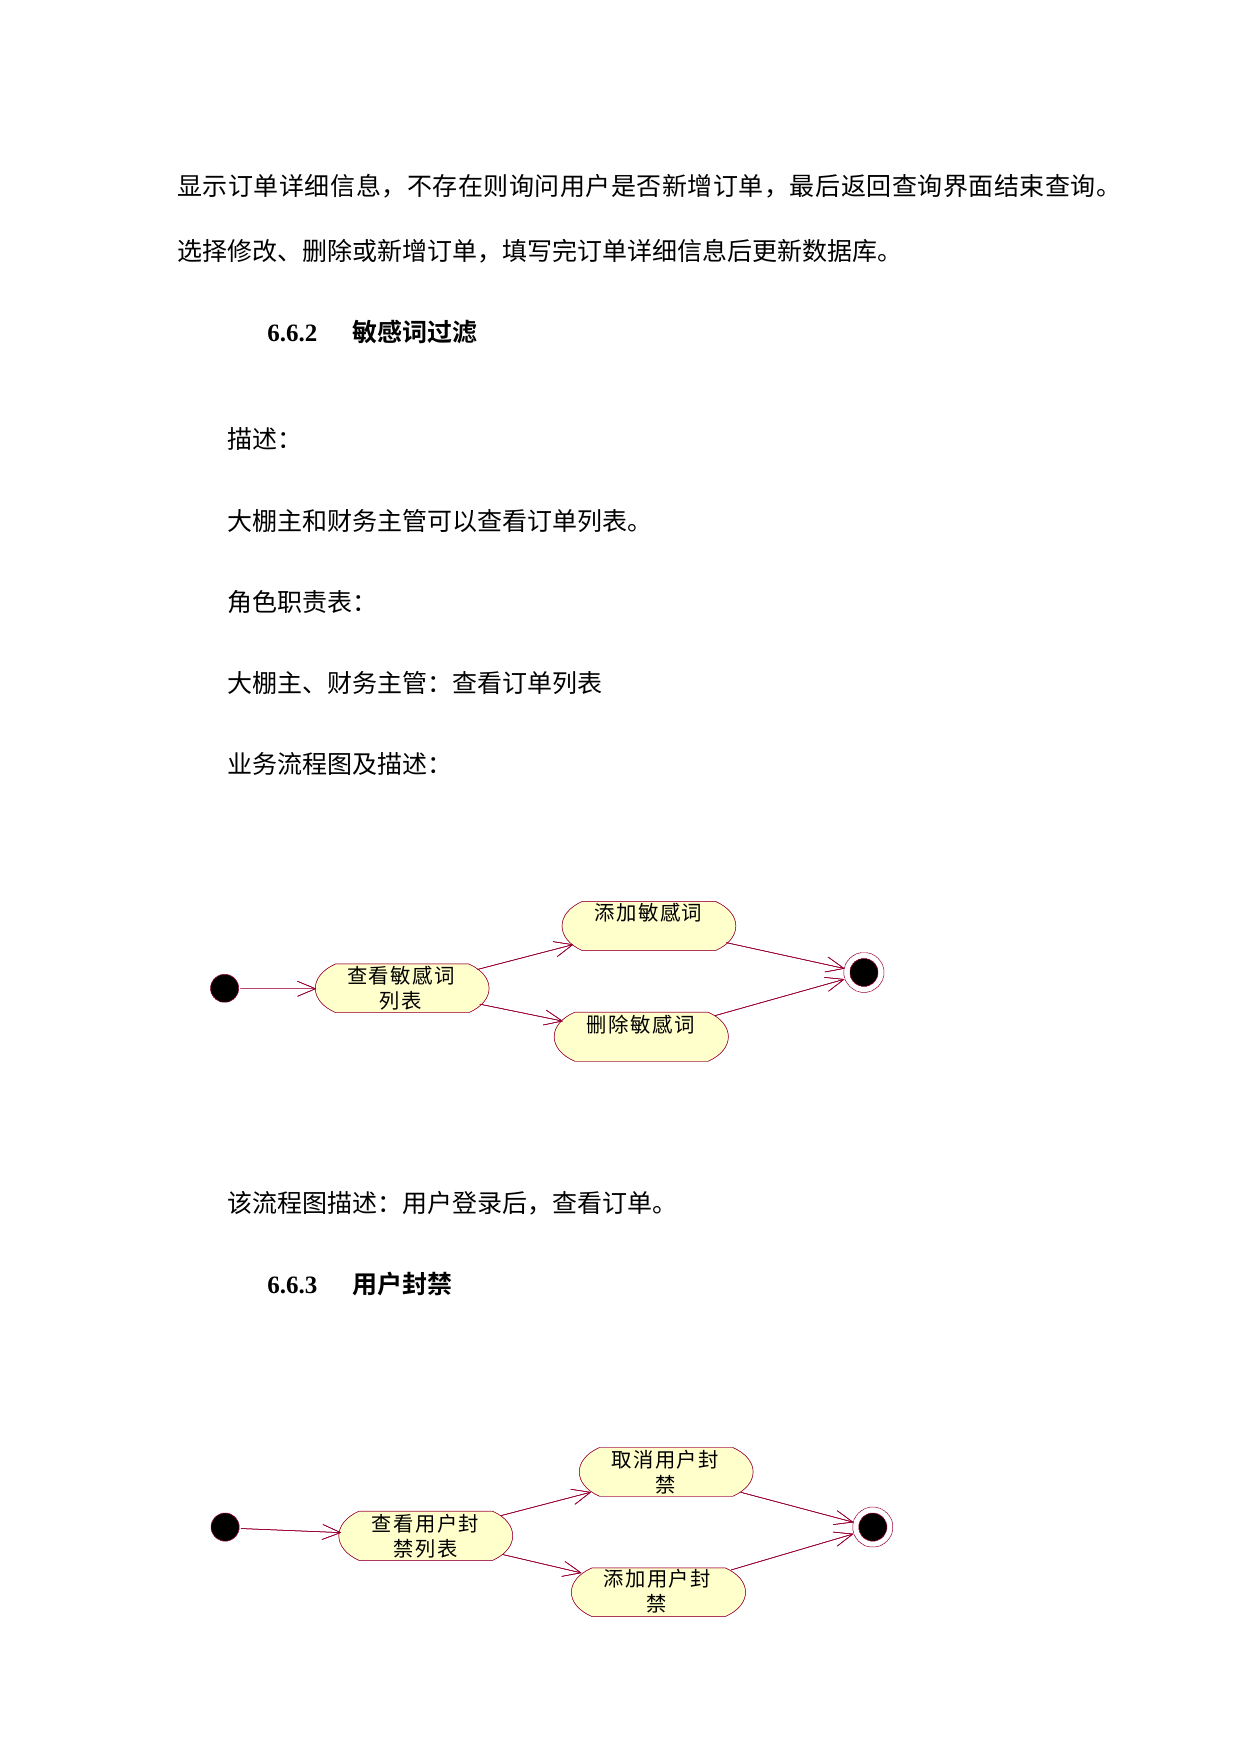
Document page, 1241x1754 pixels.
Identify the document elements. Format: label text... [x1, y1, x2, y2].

text 大棚主、财务主管：查看订单列表 [177, 649, 1122, 714]
text 角色职责表： [177, 568, 1122, 633]
subtitle 用户封禁 [267, 1251, 1122, 1316]
text 该流程图描述：用户登录后，查看订单。 [177, 1169, 1122, 1234]
subtitle 敏感词过滤 [267, 298, 1122, 363]
text 大棚主和财务主管可以查看订单列表。 [177, 487, 1122, 552]
text 描述： [177, 406, 1122, 471]
text 业务流程图及描述： [177, 731, 1122, 796]
text 该流程图描述：财务主管登录系统后，可以对订单进行查询、修改、新增或删除操作。选择查询订单操作，则会先在数据库中查询是否存在该订单信息，如果存在则显示订单详细信息，不存在则询问用户是否新增订单，最后返回查询界面结束查询。选择修改、删除或新增订单，填写完订单详细信息后更新数据库。 [177, 152, 1122, 282]
